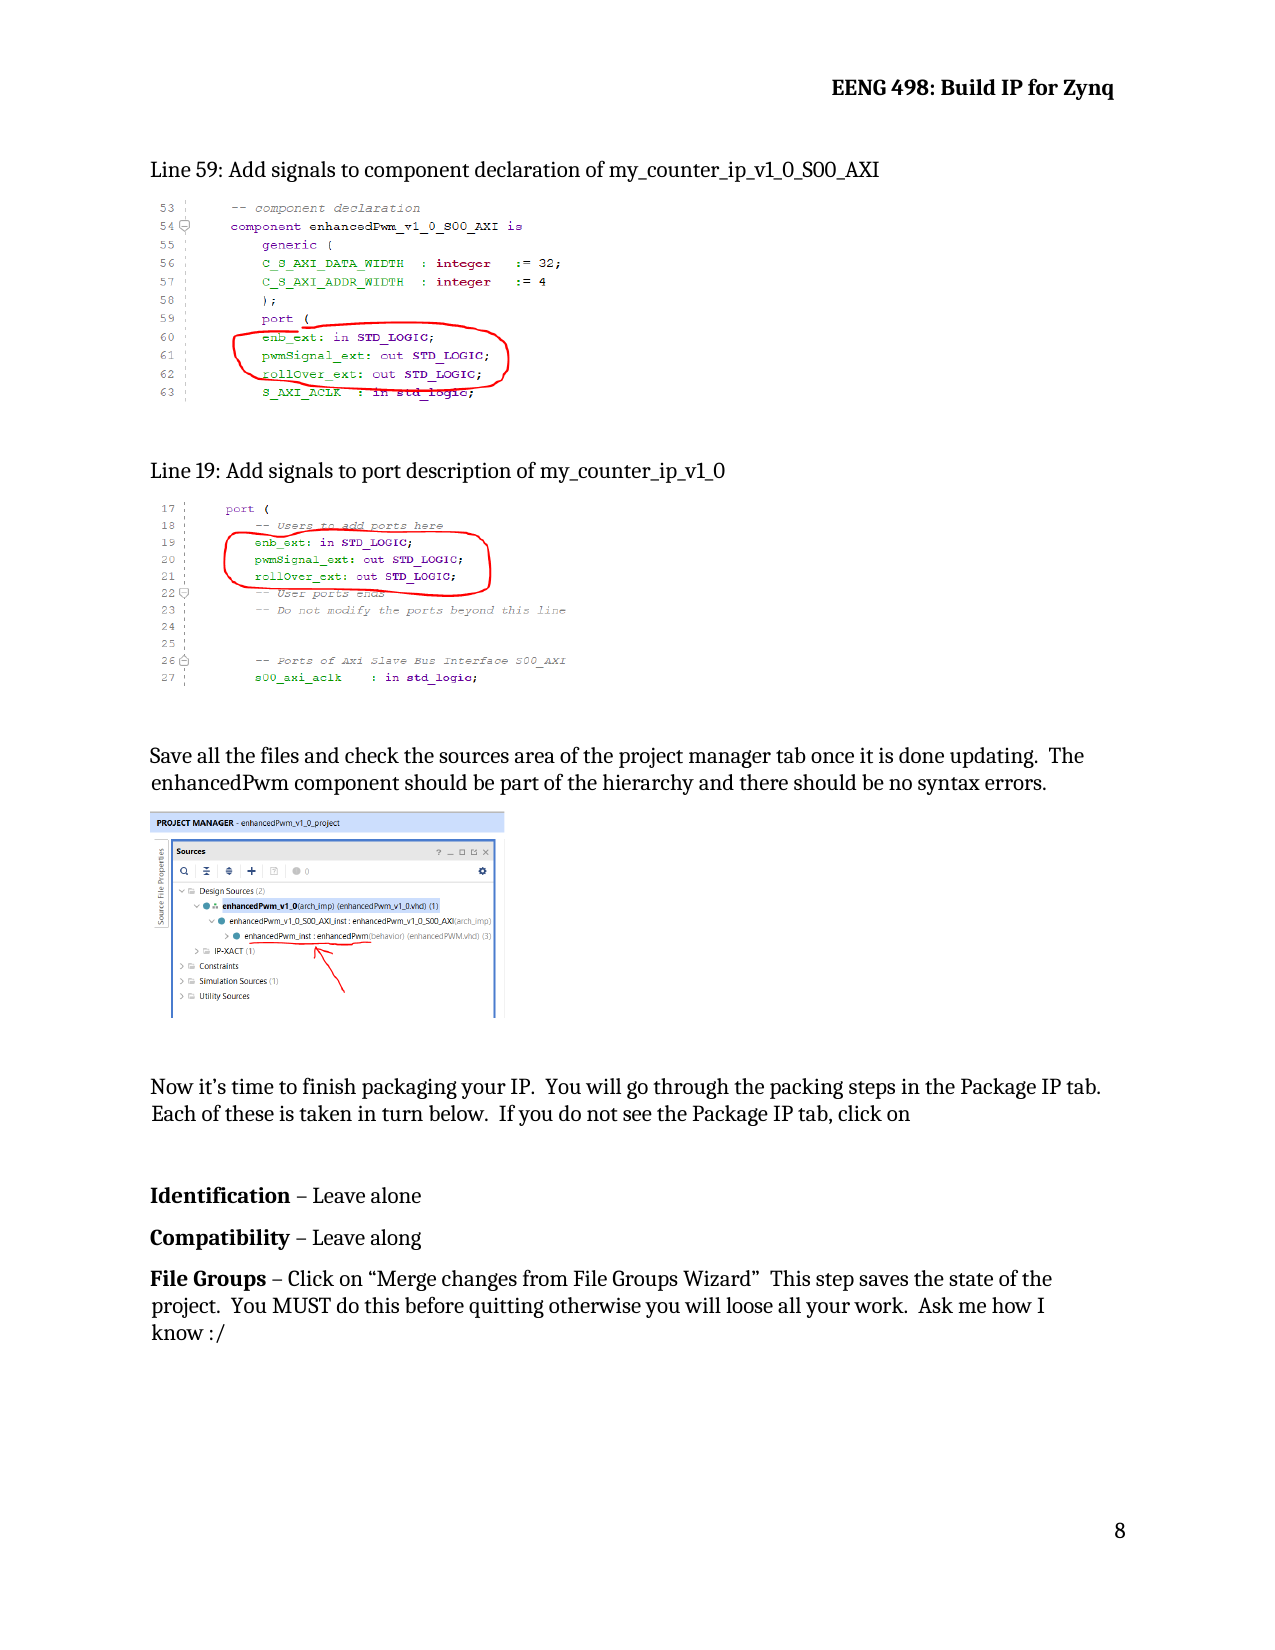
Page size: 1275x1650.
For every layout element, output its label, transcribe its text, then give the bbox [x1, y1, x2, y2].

text Compatibility – Leave along [150, 1224, 1125, 1251]
picture [150, 811, 505, 1018]
text Identification – Leave alone [150, 1183, 1125, 1209]
picture [150, 198, 617, 402]
picture [150, 499, 605, 687]
text Line 19: Add signals to port description of my_counter_ip_v1_0 [150, 458, 1125, 484]
text Line 59: Add signals to component declaration of my_counter_ip_v1_0_S00_AXI [150, 157, 1125, 183]
text Save all the files and check the sources area of the project manager tab once it is done updating. The enhancedPwm component should be part of the hierarchy and there should be no syntax errors. [150, 743, 1125, 796]
text File Groups – Click on “Merge changes from File Groups Wizard” This step saves the state of the project. You MUST do this before quitting otherwise you will loose all your work. Ask me how I know :/ [150, 1266, 1125, 1346]
text Now it’s time to finish packaging your IP. You will go through the packing steps in the Package IP tab. Each of these is taken in turn below. If you do not see the Package IP tab, click on [150, 1073, 1125, 1127]
